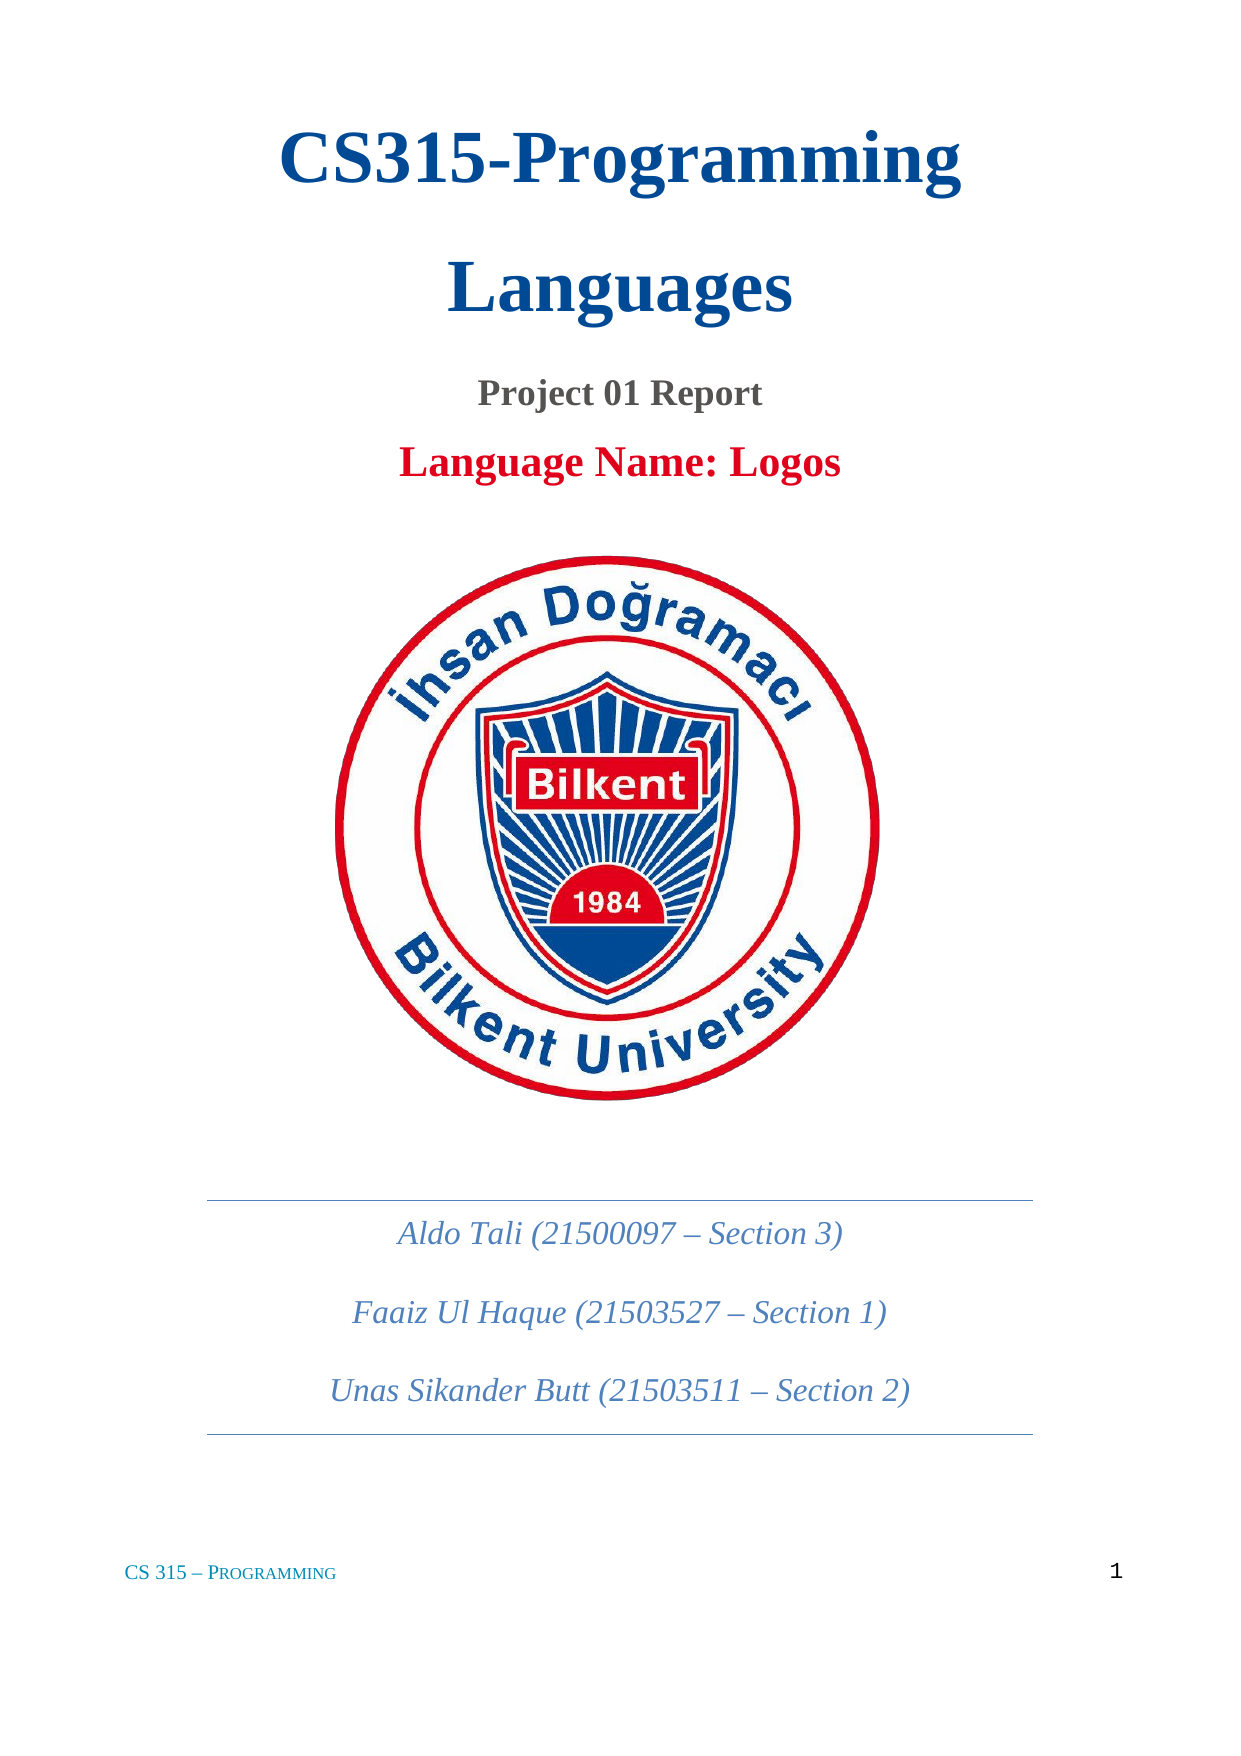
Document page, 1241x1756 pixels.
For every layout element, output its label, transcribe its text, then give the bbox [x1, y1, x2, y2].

picture [328, 549, 883, 1104]
text CS315-Programming Languages [278, 112, 962, 328]
picture [266, 1570, 272, 1579]
text Aldo Tali (21500097 – Section 3) [278, 1213, 963, 1252]
picture [327, 1574, 336, 1579]
text Language Name: Logos [278, 436, 962, 486]
text Project 01 Report [278, 371, 962, 414]
text Faaiz Ul Haque (21503527 – Section 1) Unas Sikander Butt (21503511 – Section 2) [329, 1292, 913, 1409]
